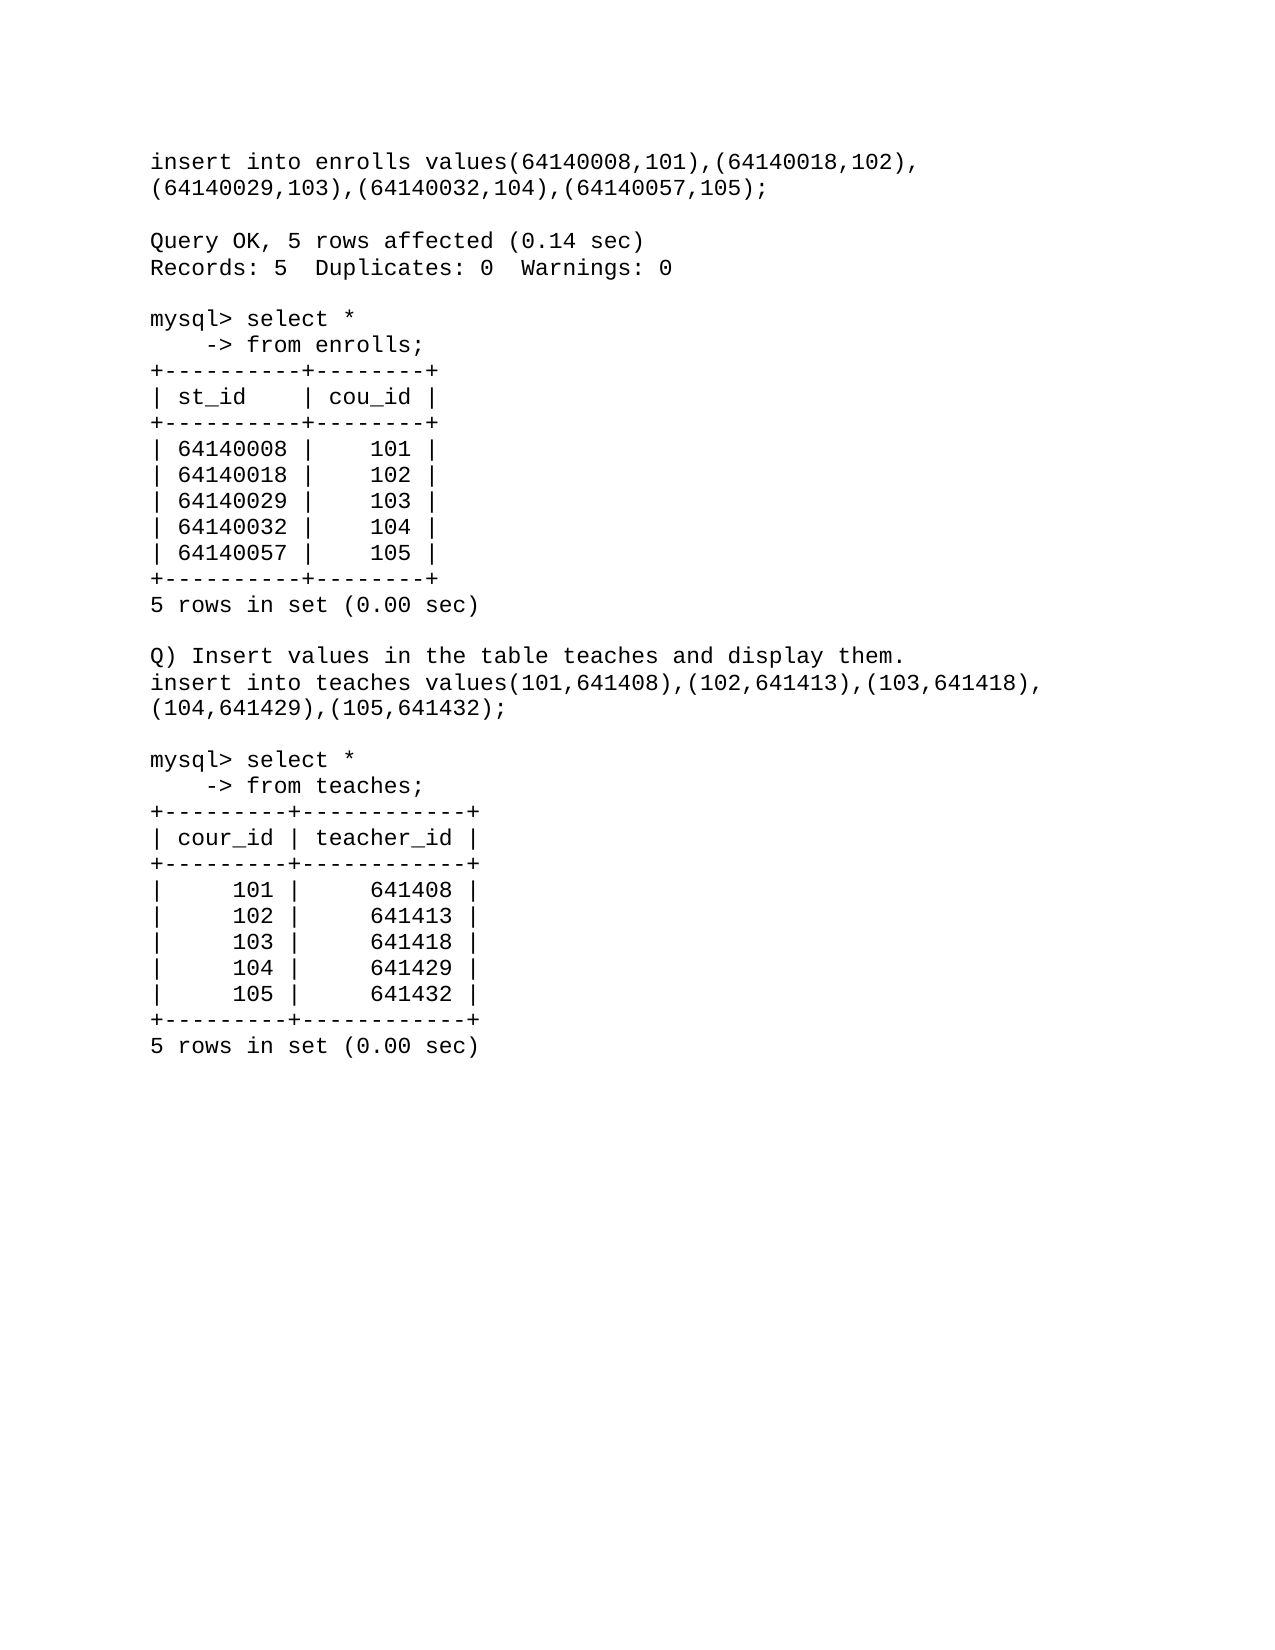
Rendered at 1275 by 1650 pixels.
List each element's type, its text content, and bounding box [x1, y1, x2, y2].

text | 64140029 | 103 | [150, 489, 1125, 515]
text | 64140018 | 102 | [150, 463, 1125, 489]
text | 64140057 | 105 | [150, 541, 1125, 567]
text +----------+--------+ [150, 411, 1125, 437]
text | 64140008 | 101 | [150, 437, 1125, 463]
text | cour_id | teacher_id | [150, 826, 1125, 852]
text +---------+------------+ [150, 801, 1125, 826]
text | 101 | 641408 | [150, 878, 1125, 904]
text | 103 | 641418 | [150, 930, 1125, 956]
text insert into teaches values(101,641408),(102,641413),(103,641418),(104,641429),(105,641432); [150, 671, 1125, 723]
text +---------+------------+ [150, 852, 1125, 878]
text 5 rows in set (0.00 sec) [150, 1034, 1125, 1060]
text +----------+--------+ [150, 567, 1125, 593]
text mysql> select * [150, 308, 1125, 334]
text +----------+--------+ [150, 359, 1125, 386]
text Records: 5 Duplicates: 0 Warnings: 0 [150, 256, 1125, 282]
text -> from teaches; [150, 774, 1125, 801]
text insert into enrolls values(64140008,101),(64140018,102),(64140029,103),(64140032,104),(64140057,105); [150, 150, 1125, 202]
text | st_id | cou_id | [150, 386, 1125, 411]
text Query OK, 5 rows affected (0.14 sec) [150, 230, 1125, 256]
text Q) Insert values in the table teaches and display them. [150, 645, 1125, 671]
text mysql> select * [150, 749, 1125, 774]
text -> from enrolls; [150, 334, 1125, 359]
text | 64140032 | 104 | [150, 515, 1125, 541]
text 5 rows in set (0.00 sec) [150, 593, 1125, 619]
text | 102 | 641413 | [150, 904, 1125, 930]
text | 104 | 641429 | [150, 956, 1125, 982]
text | 105 | 641432 | [150, 982, 1125, 1008]
text +---------+------------+ [150, 1008, 1125, 1034]
